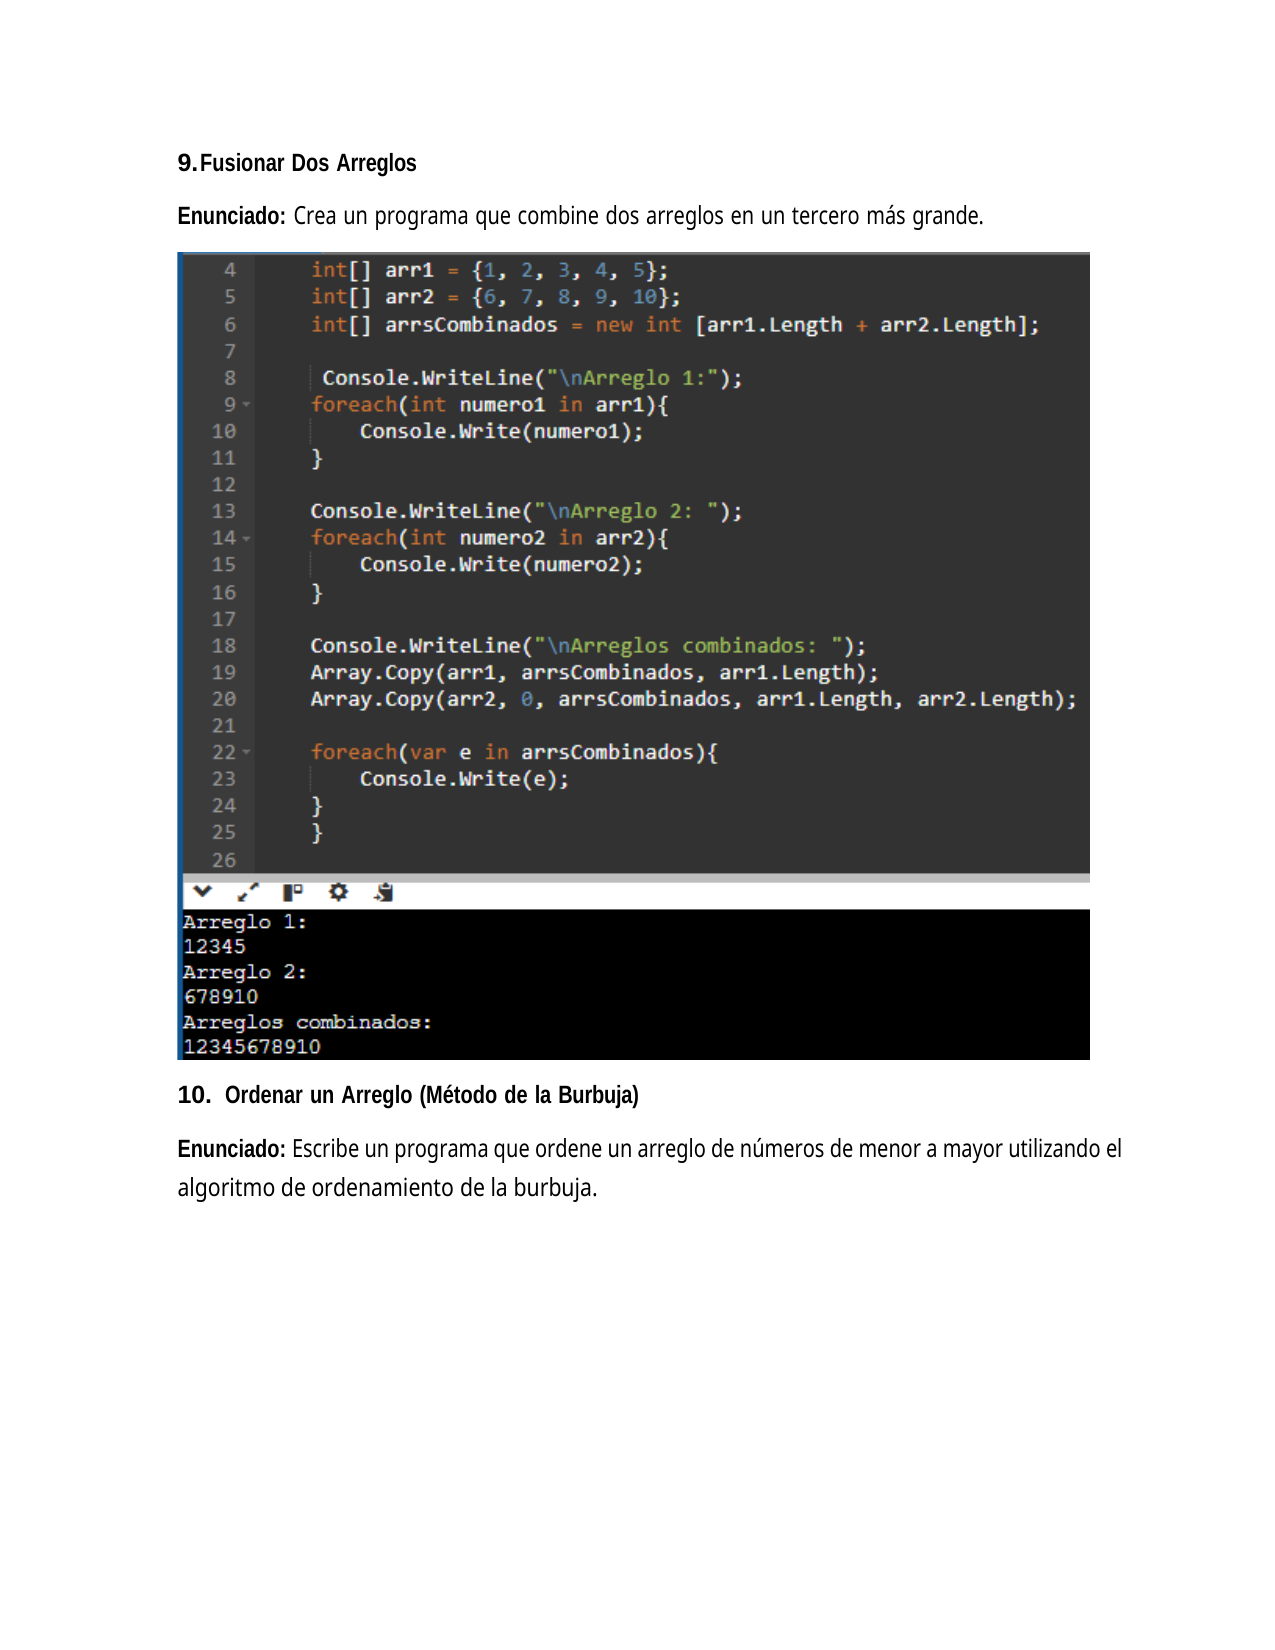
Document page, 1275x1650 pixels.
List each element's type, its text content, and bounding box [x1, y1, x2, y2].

subtitle Ordenar un Arreglo (Método de la Burbuja) [177, 1081, 1125, 1109]
picture [177, 252, 1090, 1060]
text Enunciado: Crea un programa que combine dos arreglos en un tercero más grande. [177, 198, 1125, 232]
subtitle Fusionar Dos Arreglos [177, 148, 1125, 176]
text Enunciado: Escribe un programa que ordene un arreglo de números de menor a mayor utilizando el algoritmo de ordenamiento de la burbuja. [177, 1130, 1125, 1203]
